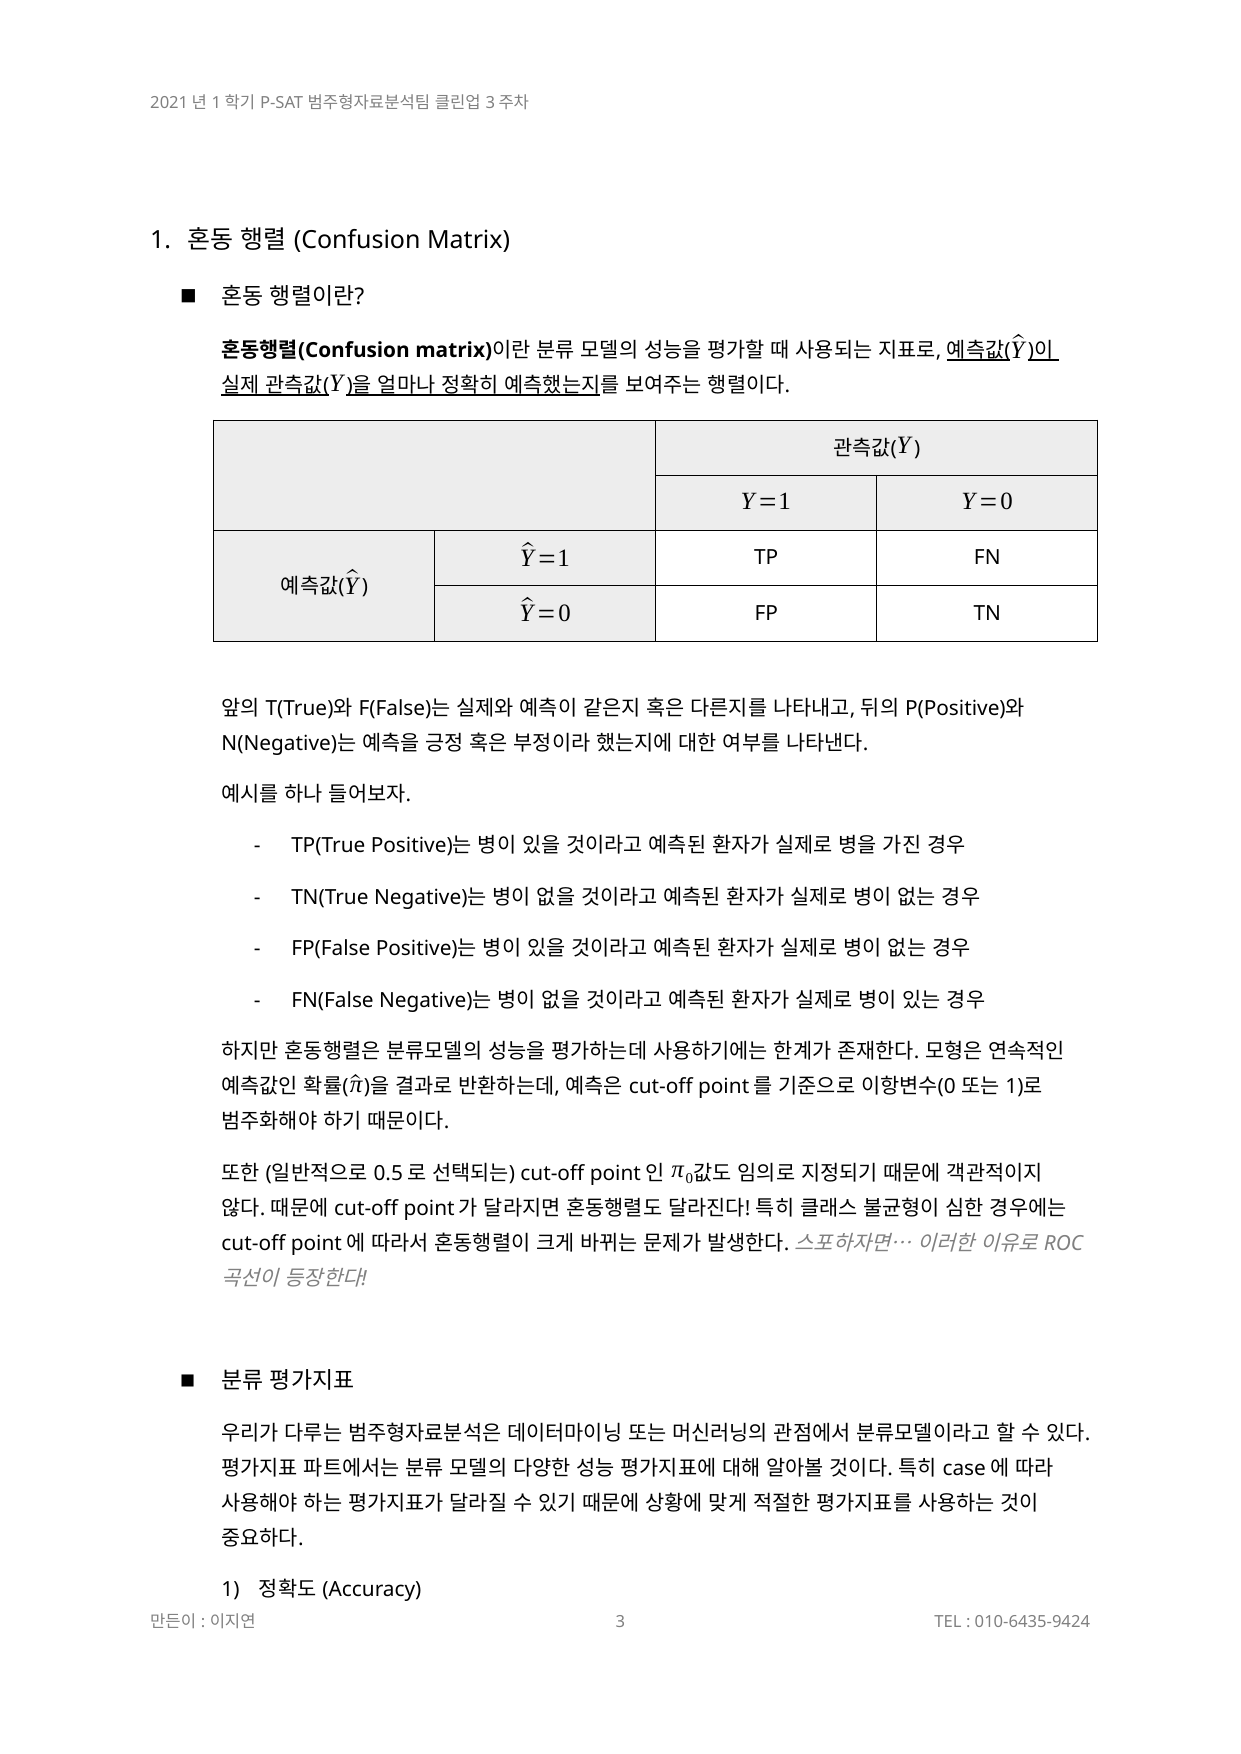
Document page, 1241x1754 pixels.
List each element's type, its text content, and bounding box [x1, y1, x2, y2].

list 우리가 다루는 범주형자료분석은 데이터마이닝 또는 머신러닝의 관점에서 분류모델이라고 할 수 있다. 평가지표 파트에서는 분류 모델의 다양한 성능 평가지표에 대해 알아볼 것이다. 특히 case에 따라 사용해야 하는 평가지표가 달라질 수 있기 때문에 상황에 맞게 적절한 평가지표를 사용하는 것이 중요하다. [221, 1417, 1090, 1551]
list 정확도 (Accuracy) [221, 1572, 1090, 1603]
table_cell FP [656, 586, 876, 641]
list FN(False Negative)는 병이 없을 것이라고 예측된 환자가 실제로 병이 있는 경우 [253, 983, 1090, 1013]
list TN(True Negative)는 병이 없을 것이라고 예측된 환자가 실제로 병이 없는 경우 [253, 880, 1090, 911]
table_header 관측값() [656, 421, 1097, 475]
table_cell TN [877, 586, 1097, 641]
table_cell [435, 586, 655, 641]
list 분류 평가지표 [179, 1362, 1090, 1395]
text 또한 (일반적으로 0.5로 선택되는) cut-off point인 값도 임의로 지정되기 때문에 객관적이지 않다. 때문에 cut-off point가 달라지면 혼동행렬도 달라진다! 특히 클래스 불균형이 심한 경우에는 cut-off point에 따라서 혼동행렬이 크게 바뀌는 문제가 발생한다. 스포하자면… 이러한 이유로 ROC곡선이 등장한다! [221, 1156, 1090, 1291]
list 혼동 행렬 (Confusion Matrix) [150, 220, 1090, 256]
list TP(True Positive)는 병이 있을 것이라고 예측된 환자가 실제로 병을 가진 경우 [253, 829, 1090, 859]
list 혼동행렬(Confusion matrix)이란 분류 모델의 성능을 평가할 때 사용되는 지표로, 예측값()이 실제 관측값()을 얼마나 정확히 예측했는지를 보여주는 행렬이다. [221, 333, 1090, 398]
list 예시를 하나 들어보자. [221, 777, 1090, 808]
table_cell TP [656, 531, 876, 585]
text 하지만 혼동행렬은 분류모델의 성능을 평가하는데 사용하기에는 한계가 존재한다. 모형은 연속적인 예측값인 확률()을 결과로 반환하는데, 예측은 cut-off point를 기준으로 이항변수(0 또는 1)로 범주화해야 하기 때문이다. [221, 1034, 1090, 1134]
table_header [214, 421, 655, 530]
list 앞의 T(True)와 F(False)는 실제와 예측이 같은지 혹은 다른지를 나타내고, 뒤의 P(Positive)와 N(Negative)는 예측을 긍정 혹은 부정이라 했는지에 대한 여부를 나타낸다. [221, 691, 1090, 756]
table_cell [877, 476, 1097, 530]
table_cell [656, 476, 876, 530]
table_cell 예측값() [214, 531, 434, 641]
list 혼동 행렬이란? [179, 278, 1090, 312]
table_cell FN [877, 531, 1097, 585]
table_cell [435, 531, 655, 585]
list FP(False Positive)는 병이 있을 것이라고 예측된 환자가 실제로 병이 없는 경우 [253, 932, 1090, 962]
